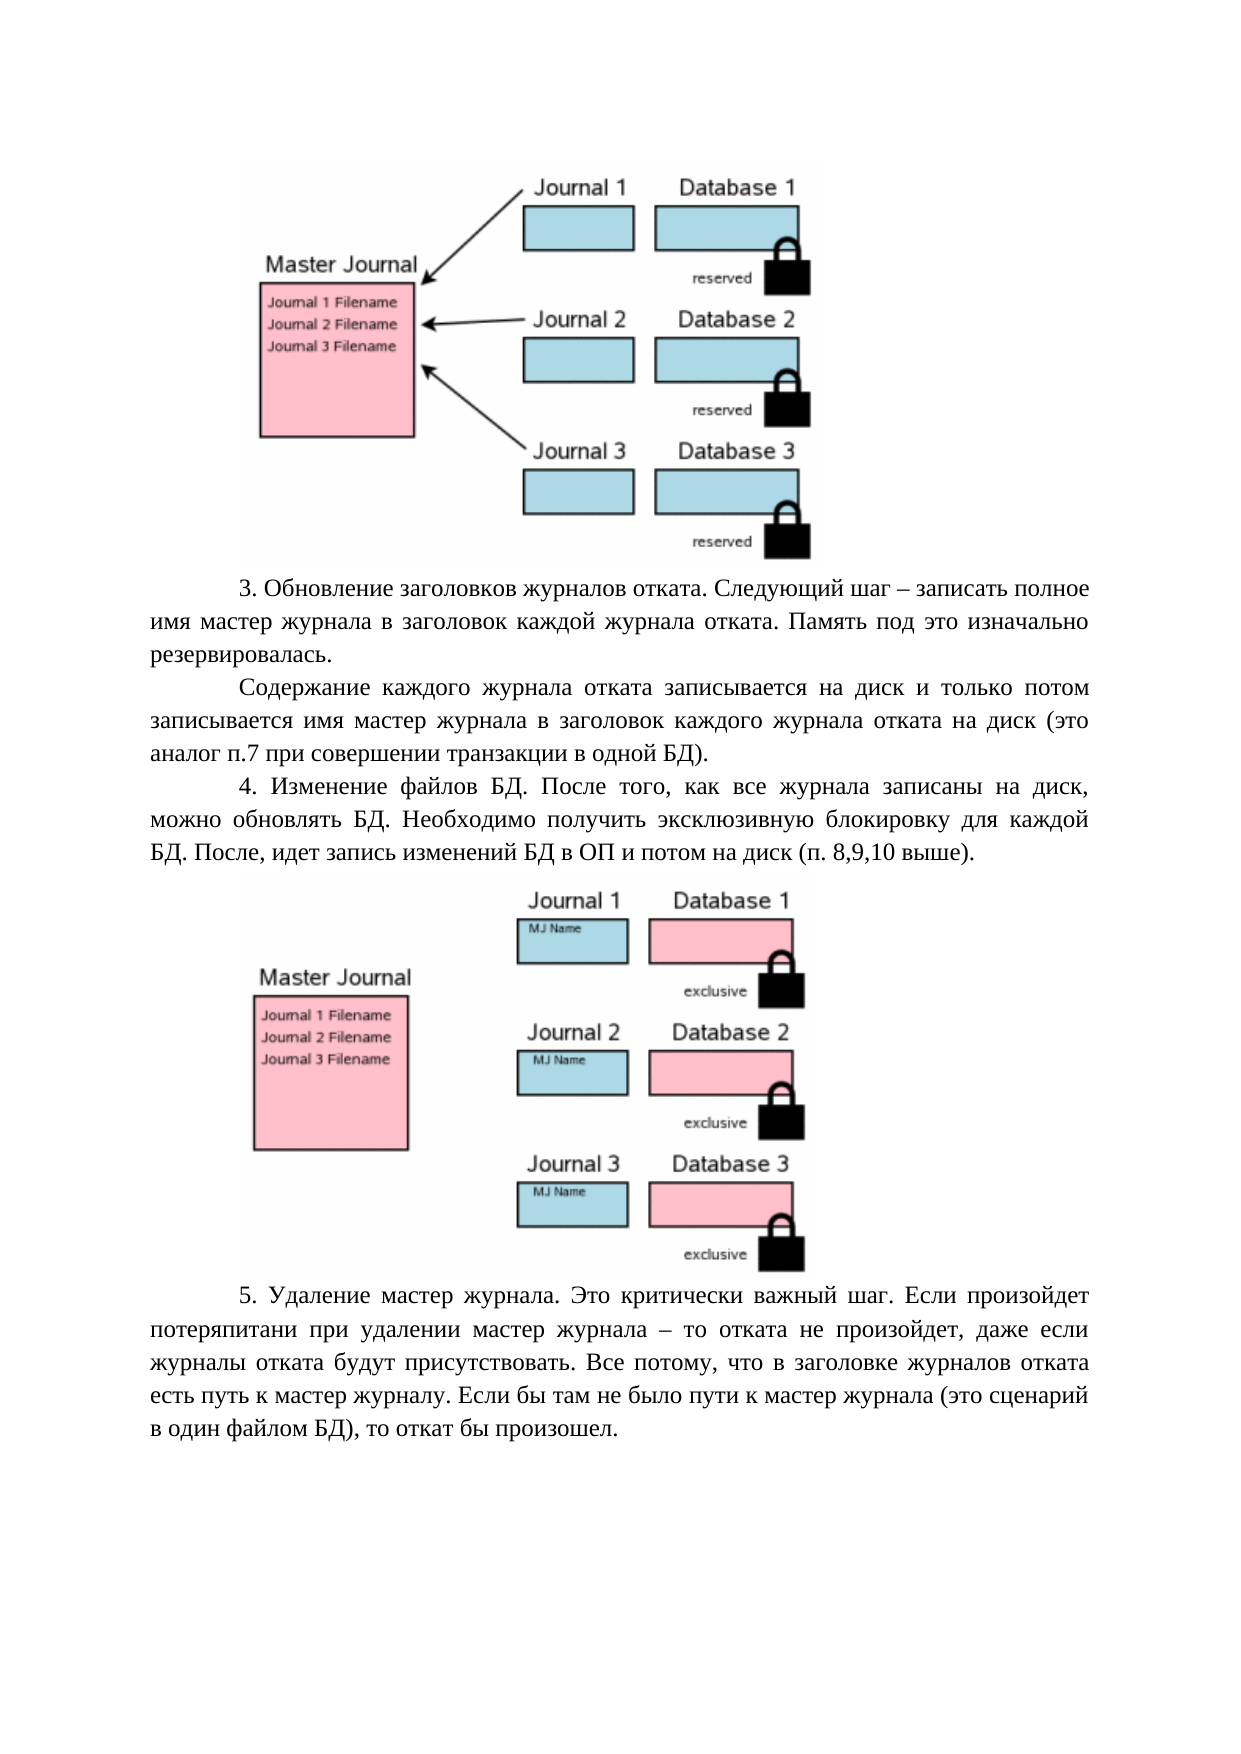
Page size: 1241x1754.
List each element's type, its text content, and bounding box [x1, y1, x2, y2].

picture [238, 870, 820, 1277]
text 4. Изменение файлов БД. После того, как все журнала записаны на диск, можно обновлять БД. Необходимо получить эксклюзивную блокировку для каждой БД. После, идет запись изменений БД в ОП и потом на диск (п. 8,9,10 выше). [150, 771, 1090, 866]
text 3. Обновление заголовков журналов отката. Следующий шаг – записать полное имя мастер журнала в заголовок каждой журнала отката. Память под это изначально резервировалась. [150, 573, 1090, 668]
text 5. Удаление мастер журнала. Это критически важный шаг. Если произойдет потеряпитани при удалении мастер журнала – то отката не произойдет, даже если журналы отката будут присутствовать. Все потому, что в заголовке журналов отката есть путь к мастер журналу. Если бы там не было пути к мастер журнала (это сценарий в один файлом БД), то откат бы произошел. [150, 1281, 1090, 1441]
text Содержание каждого журнала отката записывается на диск и только потом записывается имя мастер журнала в заголовок каждого журнала отката на диск (это аналог п.7 при совершении транзакции в одной БД). [150, 672, 1090, 767]
picture [238, 150, 819, 569]
